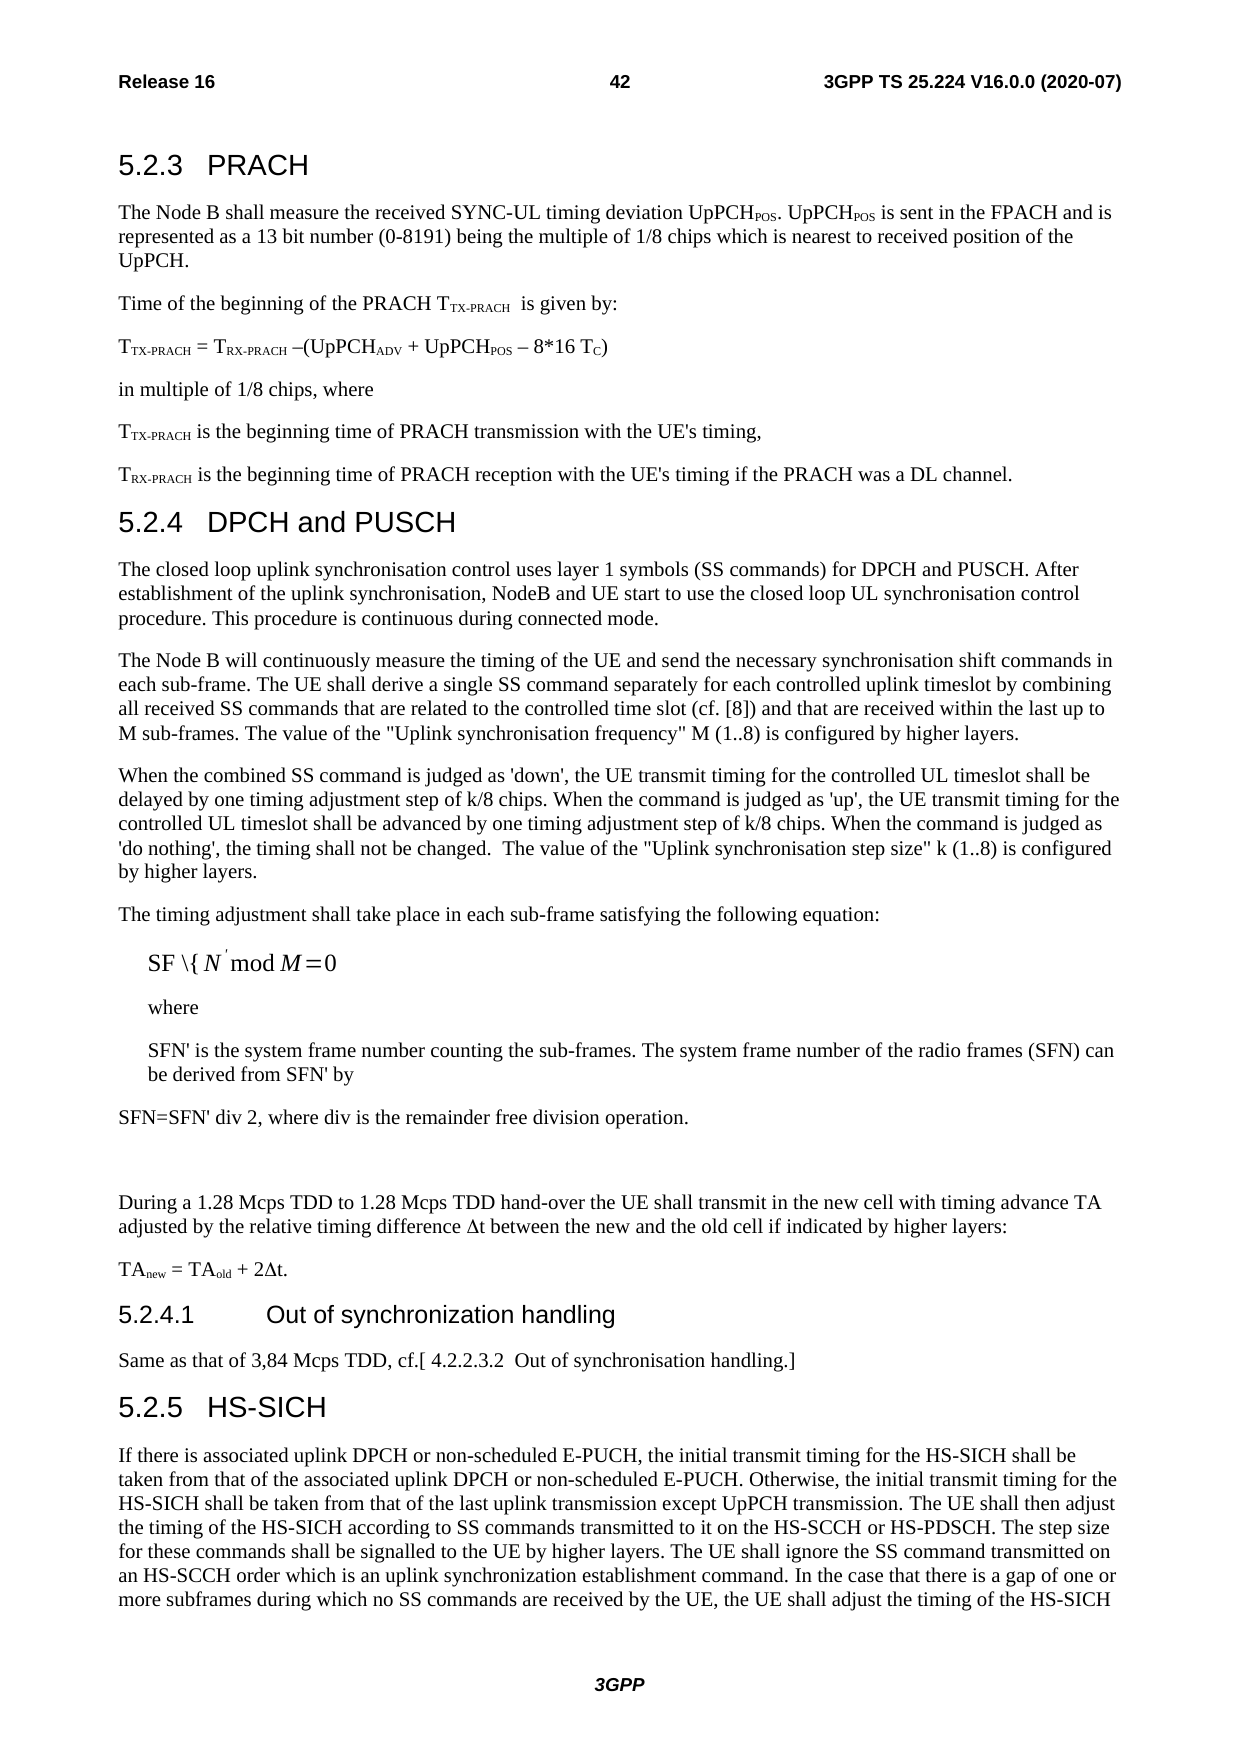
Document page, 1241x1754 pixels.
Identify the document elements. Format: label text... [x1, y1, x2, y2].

text The closed loop uplink synchronisation control uses layer 1 symbols (SS commands) for DPCH and PUSCH. After establishment of the uplink synchronisation, NodeB and UE start to use the closed loop UL synchronisation control procedure. This procedure is continuous during connected mode. [118, 557, 1122, 629]
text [118, 1443, 1122, 1611]
text The Node B shall measure the received SYNC-UL timing deviation UpPCHPOS. UpPCHPOS is sent in the FPACH and is represented as a 13 bit number (0-8191) being the multiple of 1/8 chips which is nearest to received position of the UpPCH. [118, 200, 1122, 272]
text TAnew = TAold + 2t. [118, 1257, 1122, 1281]
text SFN=SFN' div 2, where div is the remainder free division operation. [118, 1105, 1122, 1129]
subtitle 5.2.5 HS-SICH [118, 1390, 1122, 1424]
text When the combined SS command is judged as 'down', the UE transmit timing for the controlled UL timeslot shall be delayed by one timing adjustment step of k/8 chips. When the command is judged as 'up', the UE transmit timing for the controlled UL timeslot shall be advanced by one timing adjustment step of k/8 chips. When the command is judged as 'do nothing', the timing shall not be changed. The value of the "Uplink synchronisation step size" k (1..8) is configured by higher layers. [118, 763, 1122, 883]
subtitle 5.2.4.1 Out of synchronization handling [118, 1300, 1122, 1329]
text where [148, 995, 1122, 1019]
text During a 1.28 Mcps TDD to 1.28 Mcps TDD hand-over the UE shall transmit in the new cell with timing advance TA adjusted by the relative timing difference t between the new and the old cell if indicated by higher layers: [118, 1190, 1122, 1238]
text Same as that of 3,84 Mcps TDD, cf.[ 4.2.2.3.2 Out of synchronisation handling.] [118, 1347, 1122, 1372]
text SFN' is the system frame number counting the sub-frames. The system frame number of the radio frames (SFN) can be derived from SFN' by [148, 1038, 1122, 1086]
text in multiple of 1/8 chips, where [118, 377, 1122, 401]
text TTX-PRACH is the beginning time of PRACH transmission with the UE's timing, [118, 419, 1122, 443]
text Time of the beginning of the PRACH TTX-PRACH is given by: [118, 291, 1122, 315]
text TRX-PRACH is the beginning time of PRACH reception with the UE's timing if the PRACH was a DL channel. [118, 462, 1122, 486]
subtitle 5.2.3 PRACH [118, 148, 1122, 181]
text The timing adjustment shall take place in each sub-frame satisfying the following equation: [118, 902, 1122, 926]
text TTX-PRACH = TRX-PRACH –(UpPCHADV + UpPCHPOS – 8*16 TC) [118, 334, 1122, 358]
subtitle 5.2.4 DPCH and PUSCH [118, 505, 1122, 538]
text The Node B will continuously measure the timing of the UE and send the necessary synchronisation shift commands in each sub-frame. The UE shall derive a single SS command separately for each controlled uplink timeslot by combining all received SS commands that are related to the controlled time slot (cf. [8]) and that are received within the last up to M sub-frames. The value of the "Uplink synchronisation frequency" M (1..8) is configured by higher layers. [118, 648, 1122, 744]
